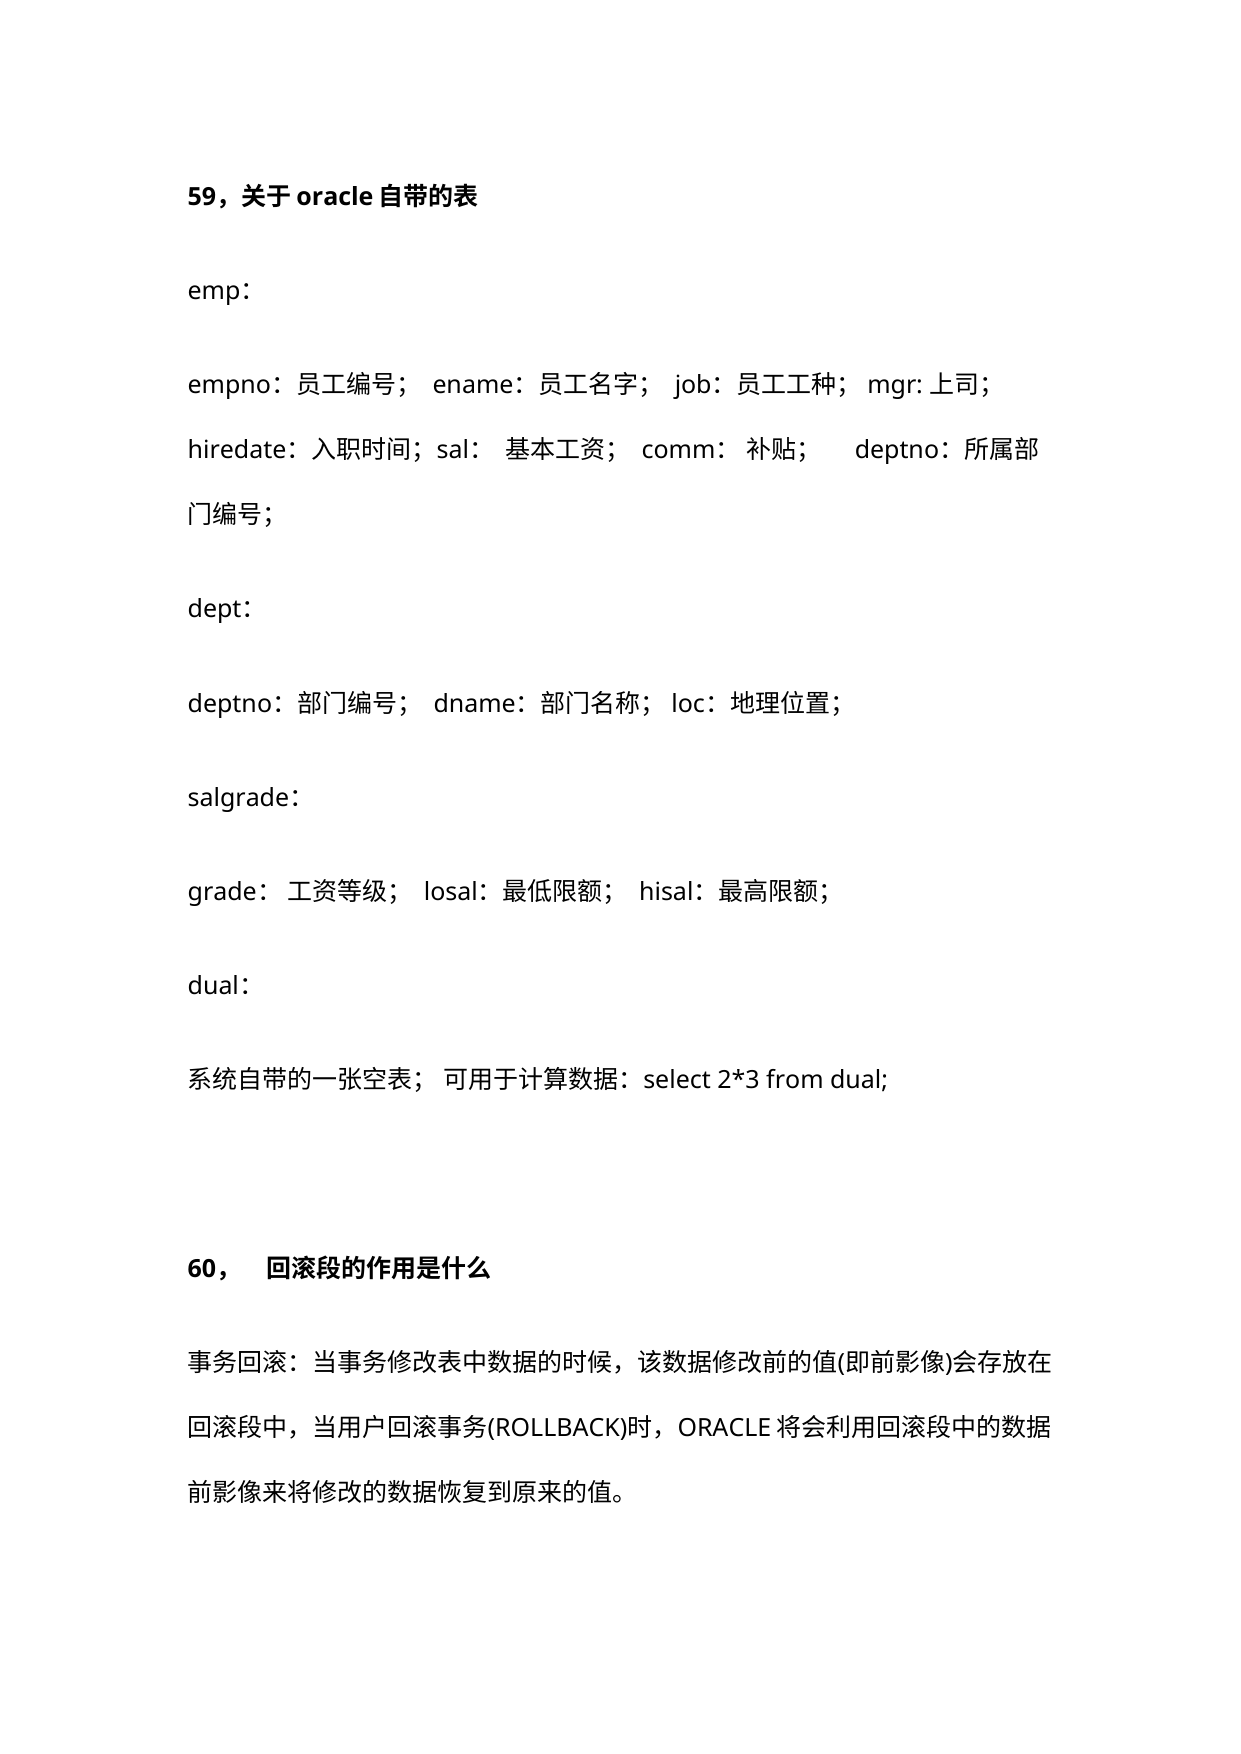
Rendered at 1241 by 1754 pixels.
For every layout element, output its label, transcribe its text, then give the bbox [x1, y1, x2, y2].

text salgrade： [187, 763, 1053, 828]
text deptno：部门编号； dname：部门名称； loc：地理位置； [187, 669, 1053, 734]
text emp： [187, 256, 1053, 321]
text 系统自带的一张空表； 可用于计算数据：select 2*3 from dual; [187, 1045, 1053, 1110]
text 60， 回滚段的作用是什么 [187, 1234, 1053, 1299]
text empno：员工编号； ename：员工名字； job：员工工种； mgr: 上司； hiredate：入职时间；sal： 基本工资； comm： 补贴； deptno：所属部门编号； [187, 350, 1053, 545]
text 59，关于oracle自带的表 [187, 162, 1053, 227]
text dual： [187, 951, 1053, 1016]
text grade： 工资等级； losal：最低限额； hisal：最高限额； [187, 857, 1053, 922]
text 事务回滚：当事务修改表中数据的时候，该数据修改前的值(即前影像)会存放在回滚段中，当用户回滚事务(ROLLBACK)时，ORACLE将会利用回滚段中的数据前影像来将修改的数据恢复到原来的值。 [187, 1328, 1053, 1523]
text dept： [187, 574, 1053, 639]
